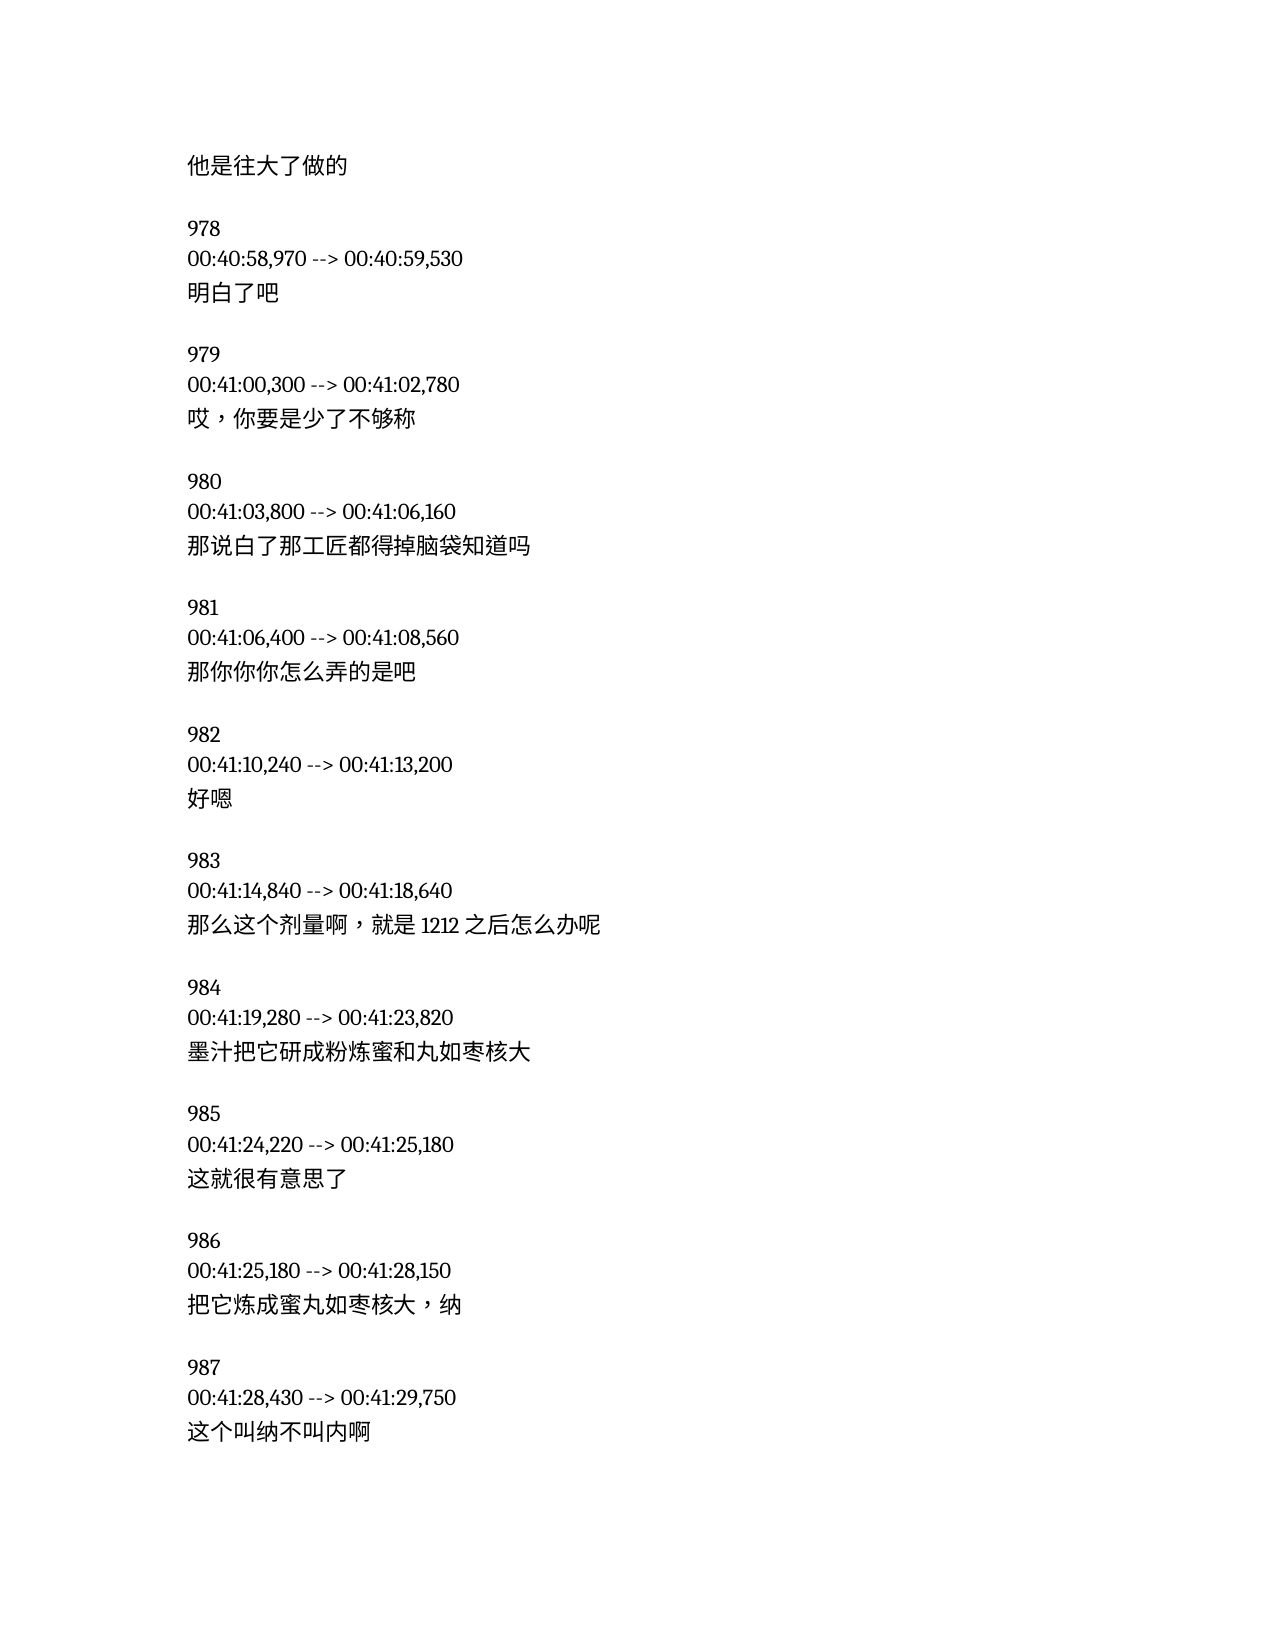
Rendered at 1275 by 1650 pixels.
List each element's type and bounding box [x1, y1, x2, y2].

text [187, 150, 1087, 1477]
